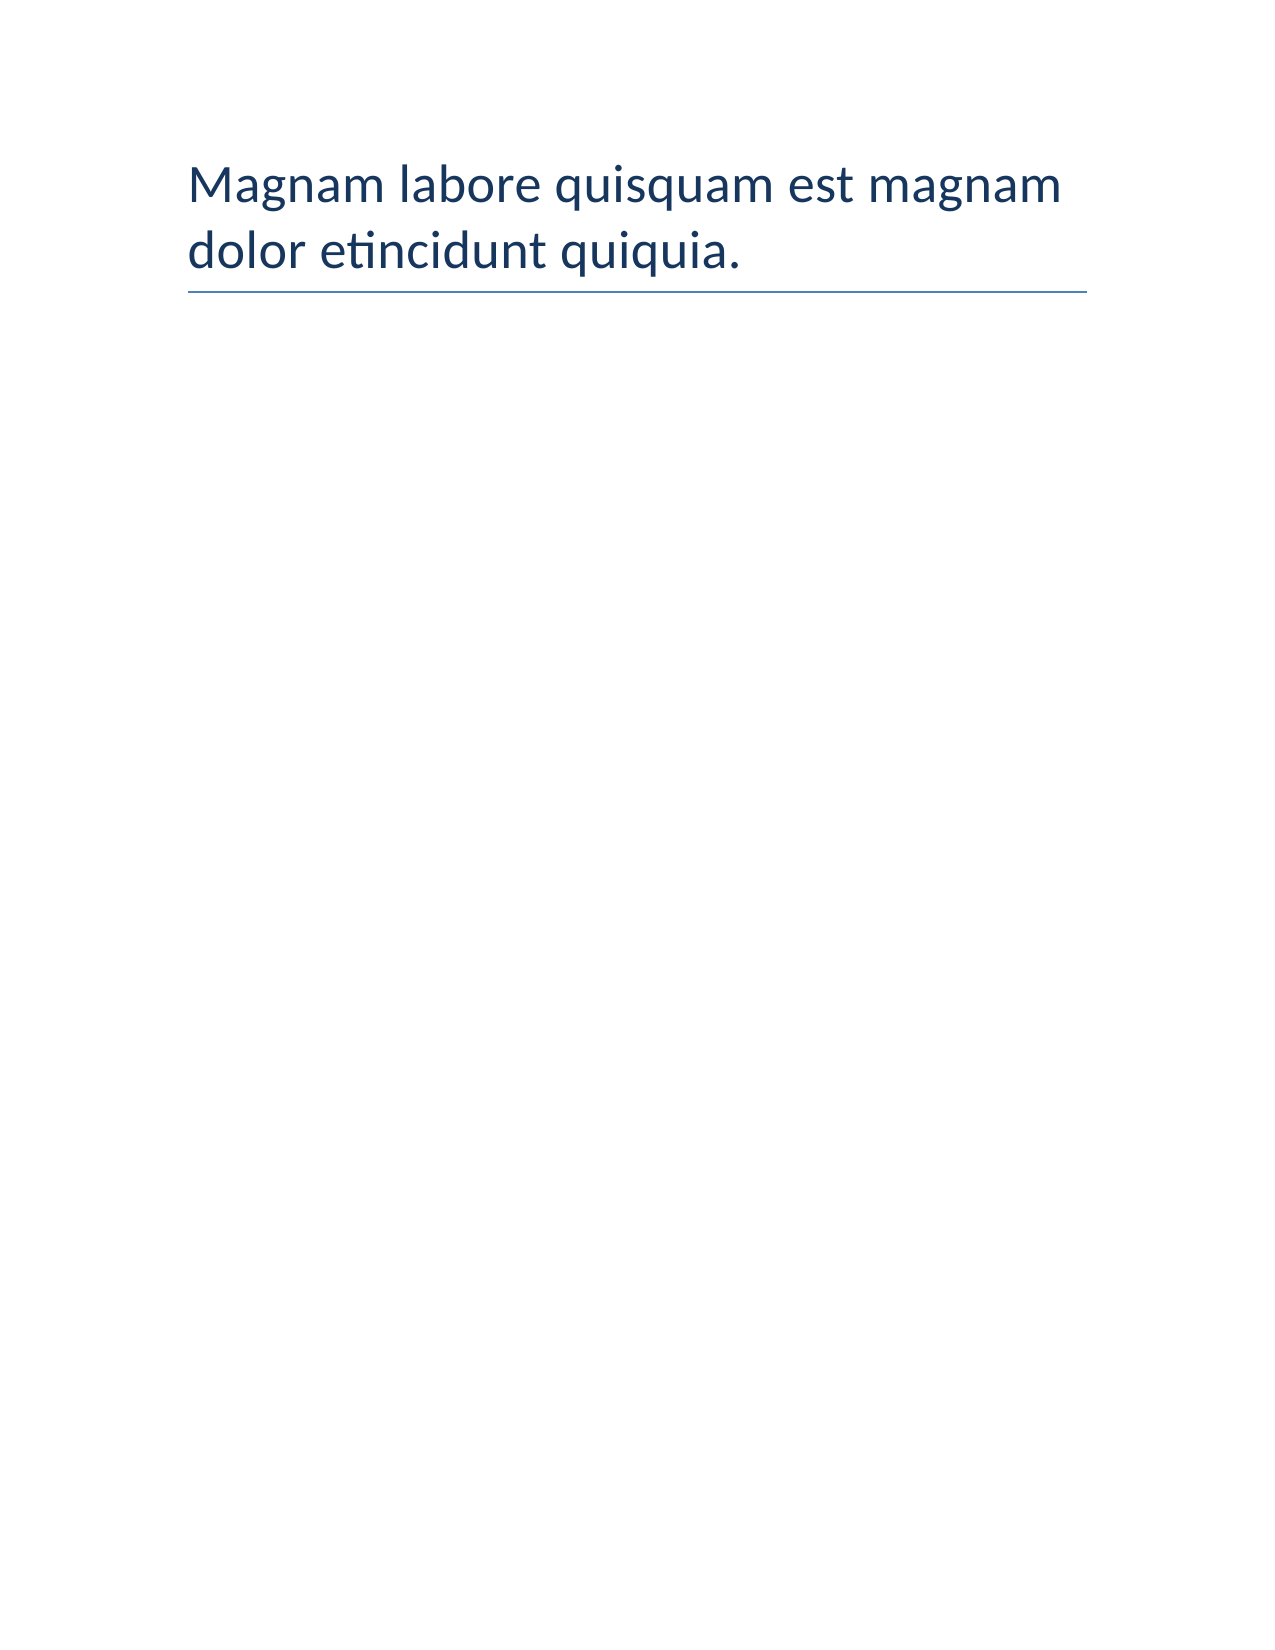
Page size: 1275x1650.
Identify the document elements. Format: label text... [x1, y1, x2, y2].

title Magnam labore quisquam est magnam dolor etincidunt quiquia. [187, 150, 1087, 293]
